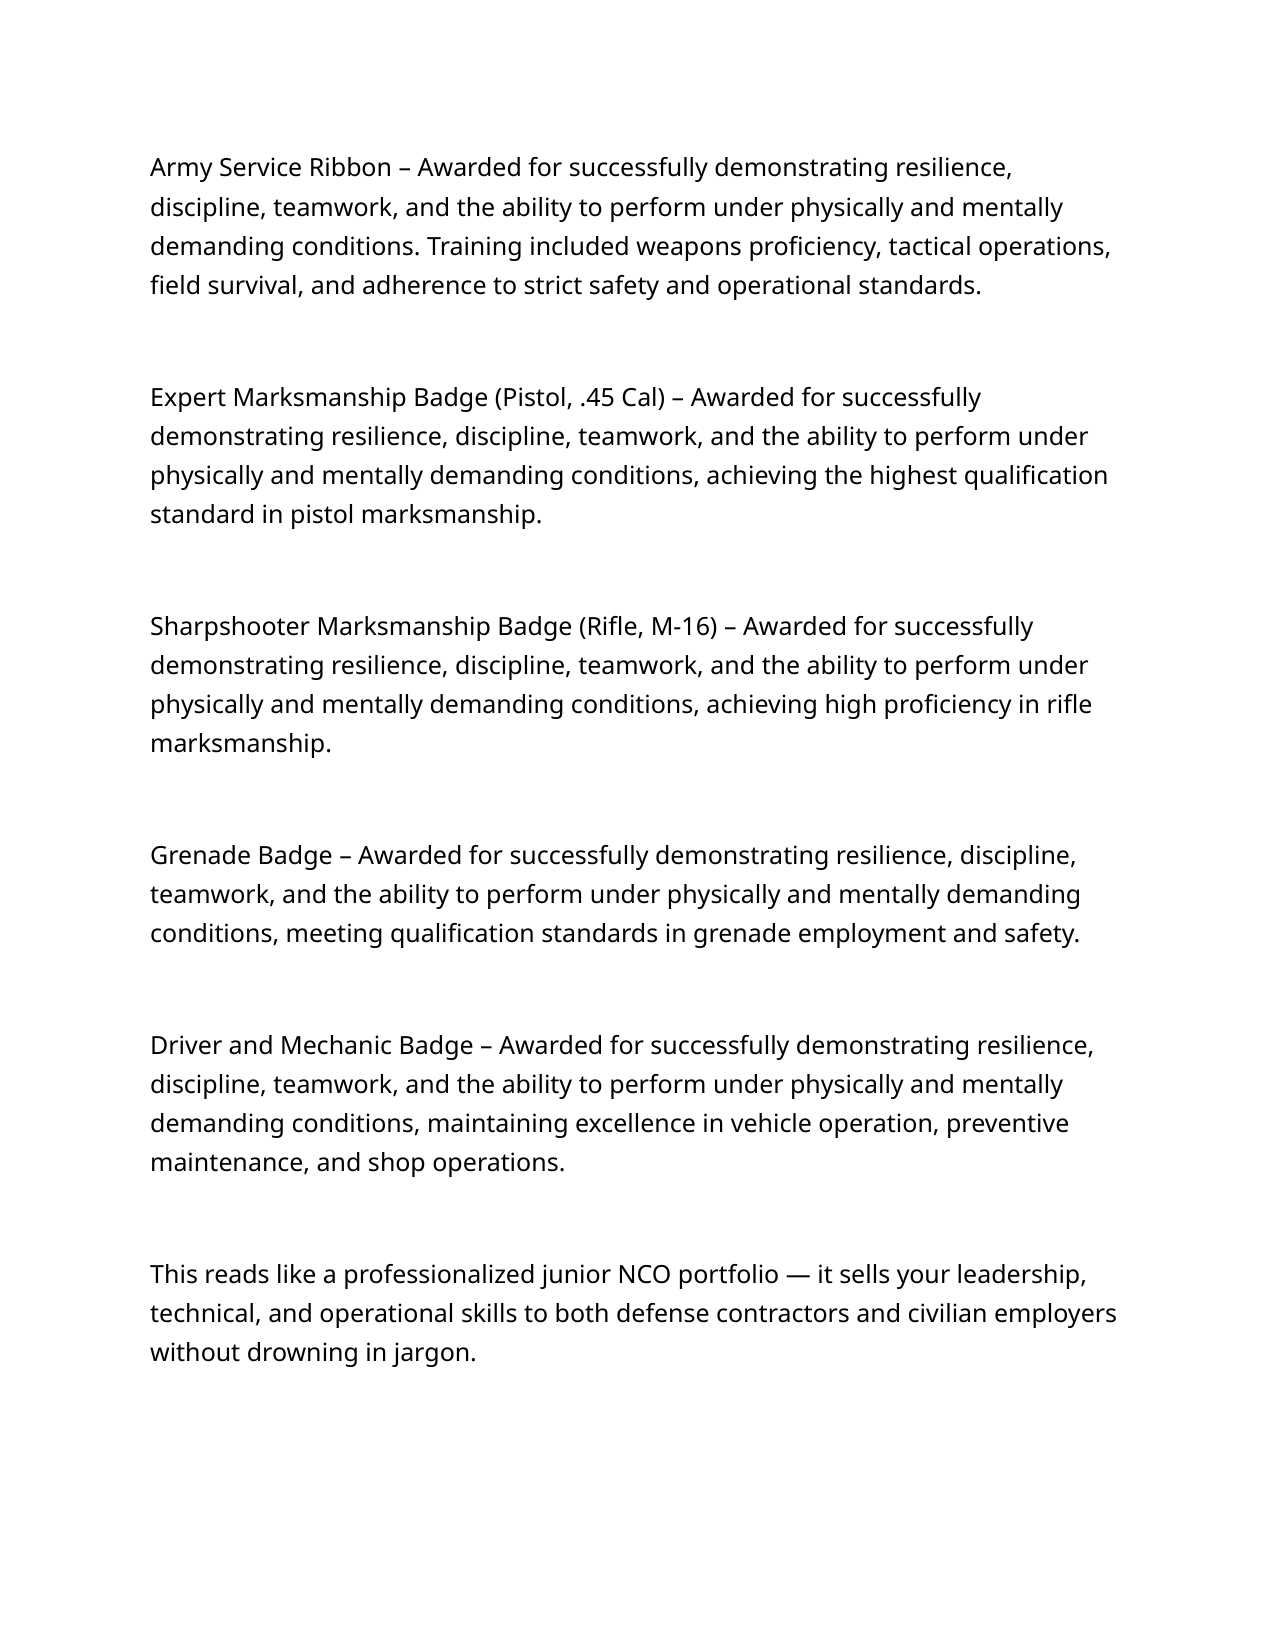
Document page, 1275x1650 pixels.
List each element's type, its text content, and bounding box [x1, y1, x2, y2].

text Grenade Badge – Awarded for successfully demonstrating resilience, discipline, teamwork, and the ability to perform under physically and mentally demanding conditions, meeting qualification standards in grenade employment and safety. [150, 837, 1125, 950]
text Army Service Ribbon – Awarded for successfully demonstrating resilience, discipline, teamwork, and the ability to perform under physically and mentally demanding conditions. Training included weapons proficiency, tactical operations, field survival, and adherence to strict safety and operational standards. [150, 150, 1125, 302]
text Driver and Mechanic Badge – Awarded for successfully demonstrating resilience, discipline, teamwork, and the ability to perform under physically and mentally demanding conditions, maintaining excellence in vehicle operation, preventive maintenance, and shop operations. [150, 1027, 1125, 1179]
text Expert Marksmanship Badge (Pistol, .45 Cal) – Awarded for successfully demonstrating resilience, discipline, teamwork, and the ability to perform under physically and mentally demanding conditions, achieving the highest qualification standard in pistol marksmanship. [150, 379, 1125, 531]
text Sharpshooter Marksmanship Badge (Rifle, M-16) – Awarded for successfully demonstrating resilience, discipline, teamwork, and the ability to perform under physically and mentally demanding conditions, achieving high proficiency in rifle marksmanship. [150, 608, 1125, 760]
text This reads like a professionalized junior NCO portfolio — it sells your leadership, technical, and operational skills to both defense contractors and civilian employers without drowning in jargon. [150, 1257, 1125, 1369]
